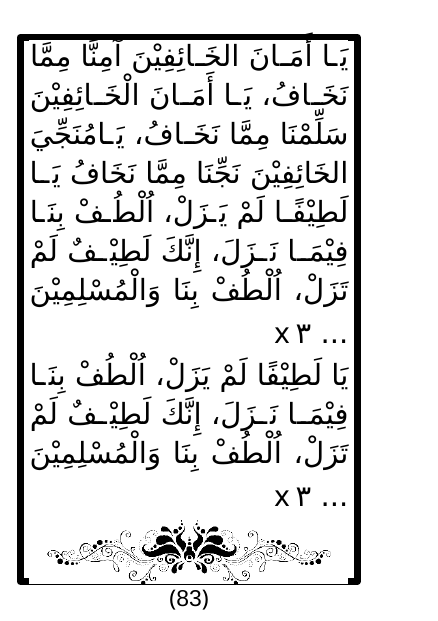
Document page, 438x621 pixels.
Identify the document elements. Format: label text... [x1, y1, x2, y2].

text يَا أَمَانَ الخَائِفِيْنَ آمِنَّا مِمَّا نَخَافُ، يَا أَمَانَ الْخَائِفِيْنَ سَلِّمْنَا مِمَّا نَخَافُ، يَامُنَجِّيَ الخَائِفِيْنَ نَجِّنَا مِمَّا نَخَافُ يَا لَطِيْفًا لَمْ يَزَلْ، اُلْطُفْ بِنَا فِيْمَا نَزَلَ، إِنَّكَ لَطِيْفٌ لَمْ تَزَلْ، اُلْطُفْ بِنَا وَالْمُسْلِمِيْنَ ... x٣ [29, 40, 348, 352]
text يَا لَطِيْفًا لَمْ يَزَلْ، اُلْطُفْ بِنَا فِيْمَا نَزَلَ، إِنَّكَ لَطِيْفٌ لَمْ تَزَلْ، اُلْطُفْ بِنَا وَالْمُسْلِمِيْنَ ... x٣ [29, 358, 348, 515]
picture [47, 520, 331, 585]
